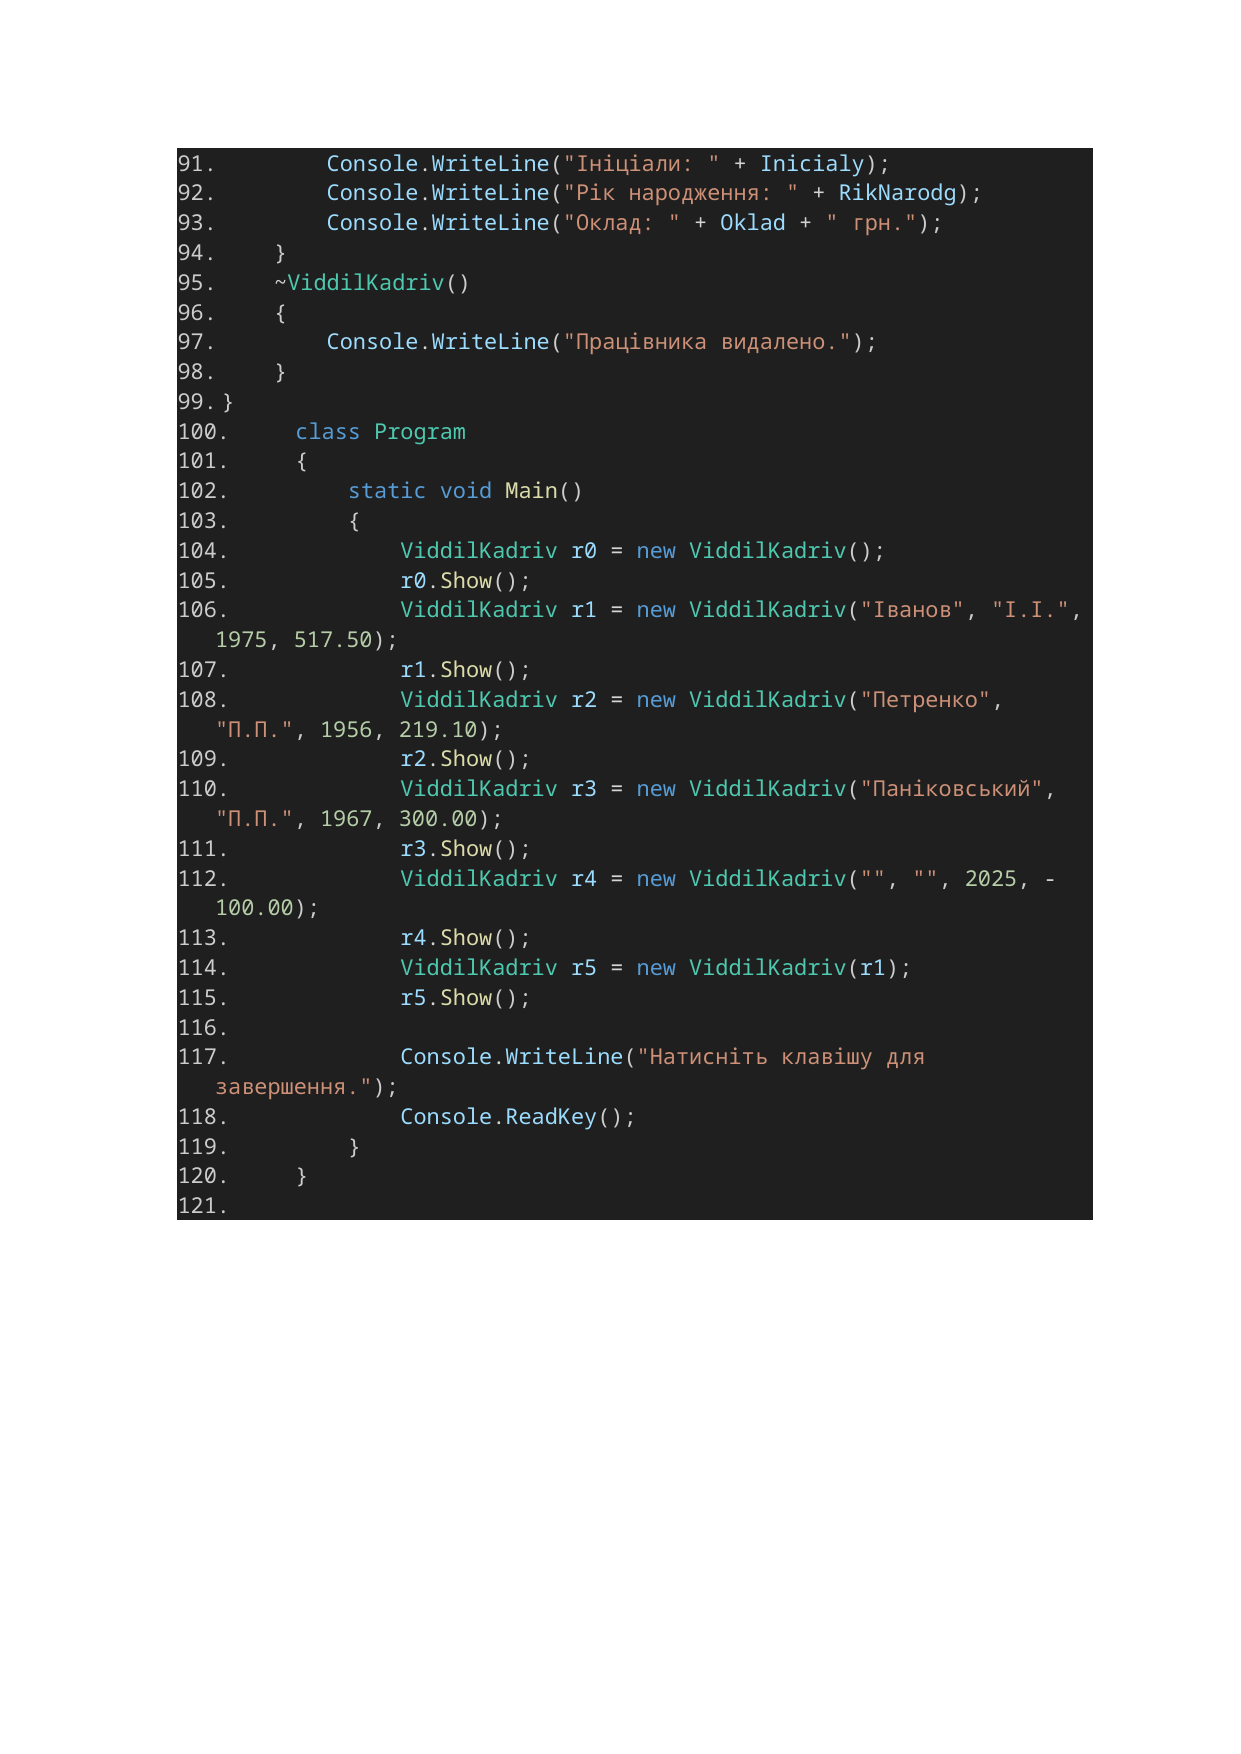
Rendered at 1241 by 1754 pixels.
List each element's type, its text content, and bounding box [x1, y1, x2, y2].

list class Program [177, 416, 1093, 446]
list } [177, 1131, 1093, 1161]
list r0.Show(); [177, 565, 1093, 594]
list ViddilKadriv r0 = new ViddilKadriv(); [177, 535, 1093, 565]
list r1.Show(); [177, 654, 1093, 684]
list ViddilKadriv r1 = new ViddilKadriv("Іванов", "І.І.", 1975, 517.50); [177, 594, 1093, 654]
list r3.Show(); [177, 833, 1093, 863]
list ViddilKadriv r2 = new ViddilKadriv("Петренко", "П.П.", 1956, 219.10); [177, 684, 1093, 743]
list ViddilKadriv r3 = new ViddilKadriv("Паніковський", "П.П.", 1967, 300.00); [177, 773, 1093, 833]
list } [177, 356, 1093, 386]
list Console.WriteLine("Рік народження: " + RikNarodg); [177, 177, 1093, 207]
list { [177, 505, 1093, 535]
list Console.WriteLine("Працівника видалено."); [177, 326, 1093, 356]
list { [177, 446, 1093, 475]
list Console.WriteLine("Натисніть клавішу для завершення."); [177, 1041, 1093, 1101]
list ViddilKadriv r4 = new ViddilKadriv("", "", 2025, -100.00); [177, 863, 1093, 922]
list Console.WriteLine("Оклад: " + Oklad + " грн."); [177, 207, 1093, 237]
list ViddilKadriv r5 = new ViddilKadriv(r1); [177, 952, 1093, 982]
list r5.Show(); [177, 982, 1093, 1012]
list ~ViddilKadriv() [177, 267, 1093, 297]
list Console.ReadKey(); [177, 1101, 1093, 1131]
list r4.Show(); [177, 922, 1093, 952]
list } [177, 237, 1093, 267]
list } [177, 386, 1093, 416]
list r2.Show(); [177, 743, 1093, 773]
list static void Main() [177, 475, 1093, 505]
list Console.WriteLine("Ініціали: " + Inicialy); [177, 148, 1093, 177]
list { [177, 297, 1093, 326]
list } [177, 1161, 1093, 1190]
